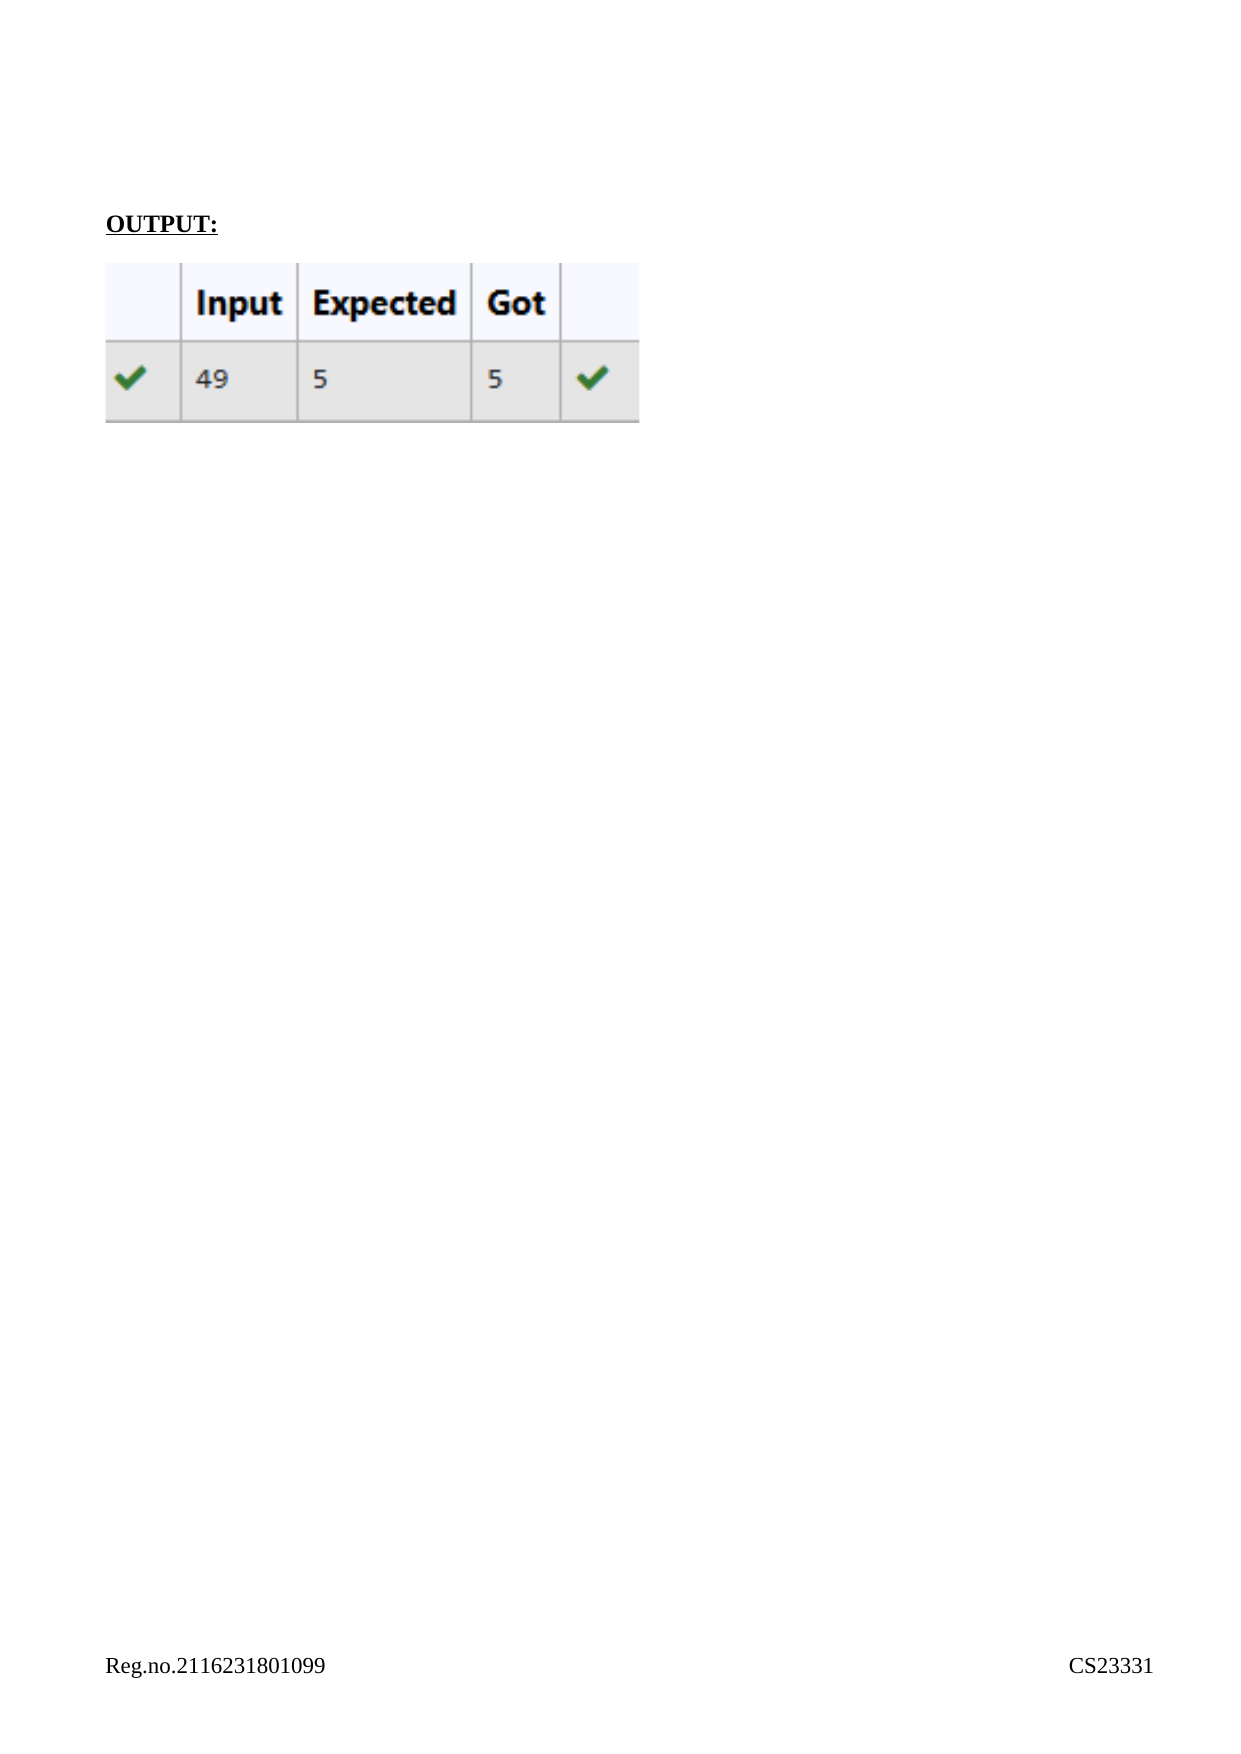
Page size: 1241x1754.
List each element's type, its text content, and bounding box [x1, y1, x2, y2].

picture [105, 263, 640, 423]
text OUTPUT: [106, 209, 1155, 237]
